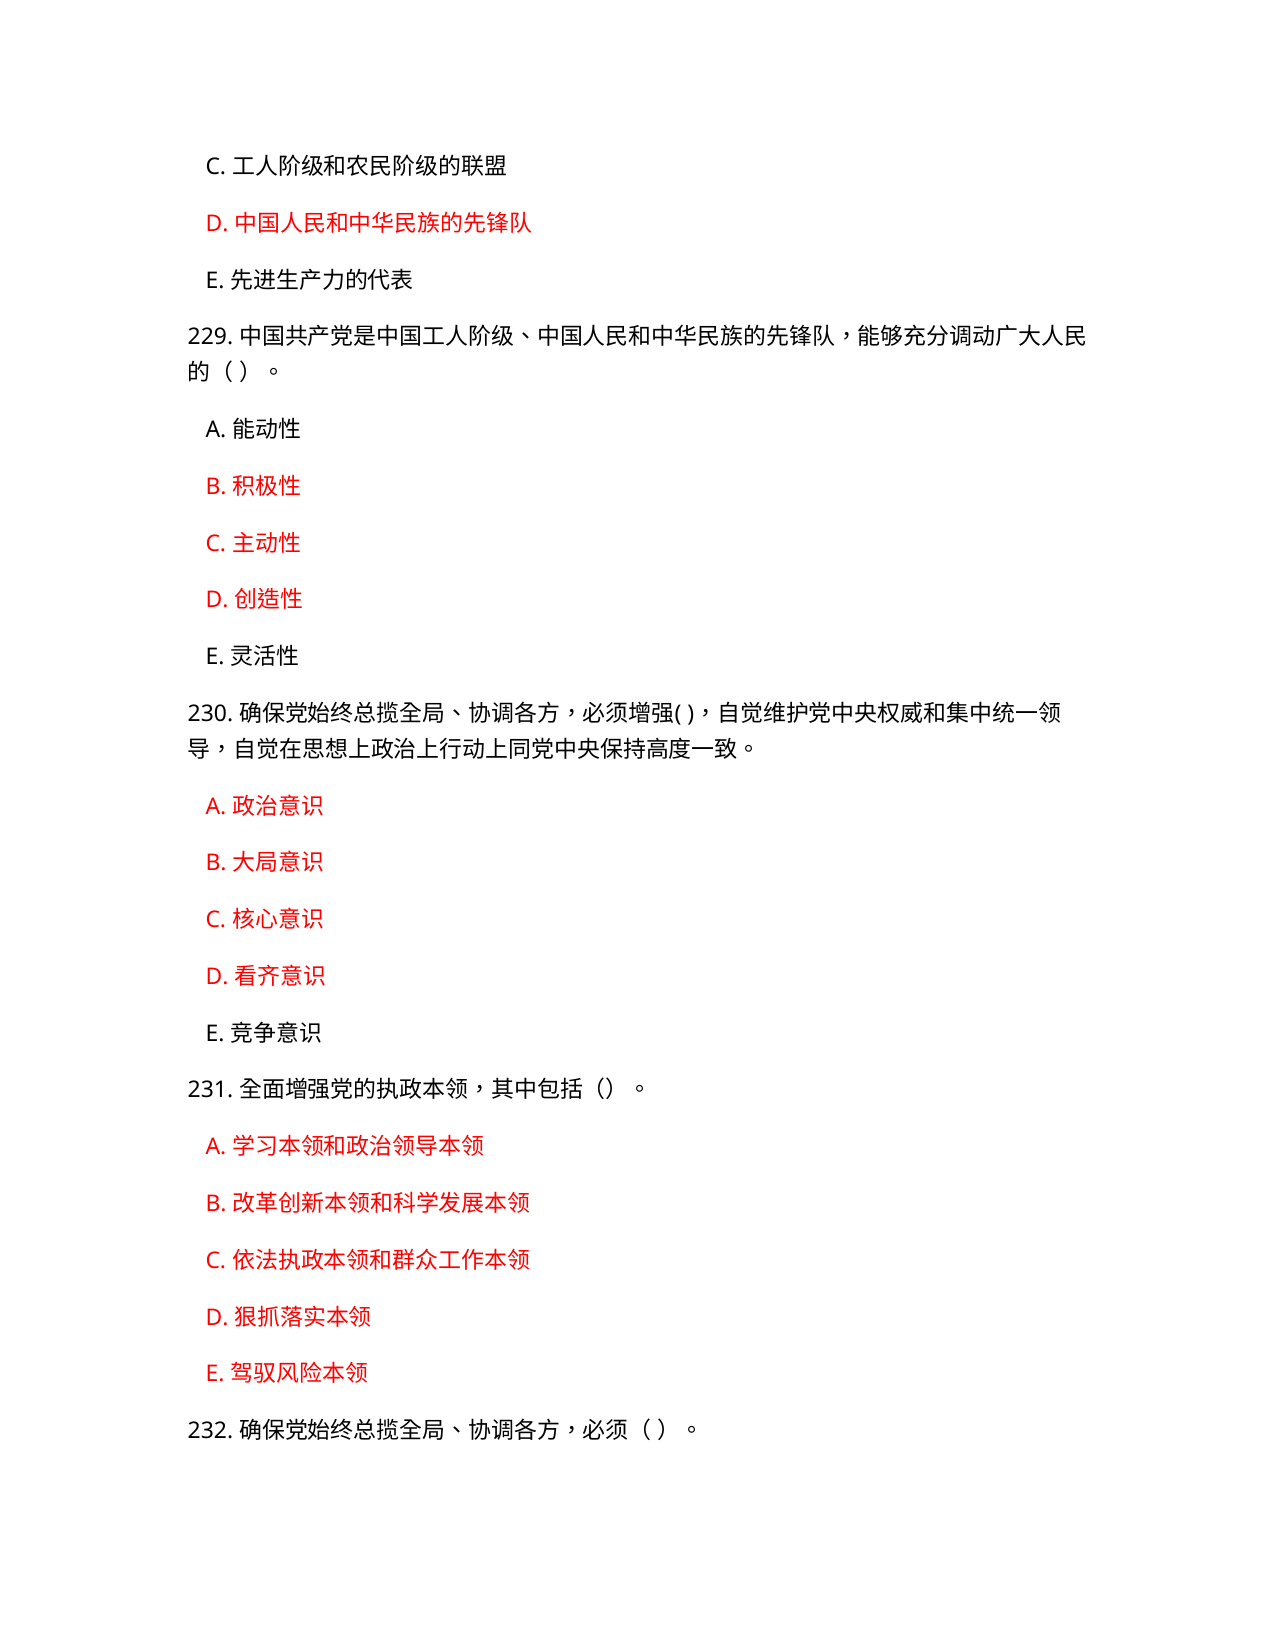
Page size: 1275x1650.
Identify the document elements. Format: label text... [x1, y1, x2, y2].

text D. 狠抓落实本领 [187, 1301, 1087, 1332]
text E. 灵活性 [187, 640, 1087, 671]
text B. 改革创新本领和科学发展本领 [187, 1187, 1087, 1218]
text 229. 中国共产党是中国工人阶级、中国人民和中华民族的先锋队，能够充分调动广大人民的（ ）。 [187, 320, 1087, 387]
text 232. 确保党始终总揽全局、协调各方，必须（ ）。 [187, 1414, 1087, 1445]
text D. 中国人民和中华民族的先锋队 [187, 207, 1087, 238]
text A. 能动性 [187, 413, 1087, 444]
text A. 学习本领和政治领导本领 [187, 1130, 1087, 1161]
text E. 竞争意识 [187, 1017, 1087, 1048]
text E. 驾驭风险本领 [187, 1357, 1087, 1388]
text A. 政治意识 [187, 789, 1087, 821]
text C. 核心意识 [187, 903, 1087, 934]
text C. 工人阶级和农民阶级的联盟 [187, 150, 1087, 181]
text D. 看齐意识 [187, 960, 1087, 991]
text C. 依法执政本领和群众工作本领 [187, 1244, 1087, 1275]
text 230. 确保党始终总揽全局、协调各方，必须增强( )，自觉维护党中央权威和集中统一领导，自觉在思想上政治上行动上同党中央保持高度一致。 [187, 697, 1087, 764]
text D. 创造性 [187, 583, 1087, 614]
text 231. 全面增强党的执政本领，其中包括（）。 [187, 1073, 1087, 1105]
text B. 大局意识 [187, 846, 1087, 878]
text B. 积极性 [187, 470, 1087, 501]
text E. 先进生产力的代表 [187, 263, 1087, 295]
text C. 主动性 [187, 527, 1087, 558]
